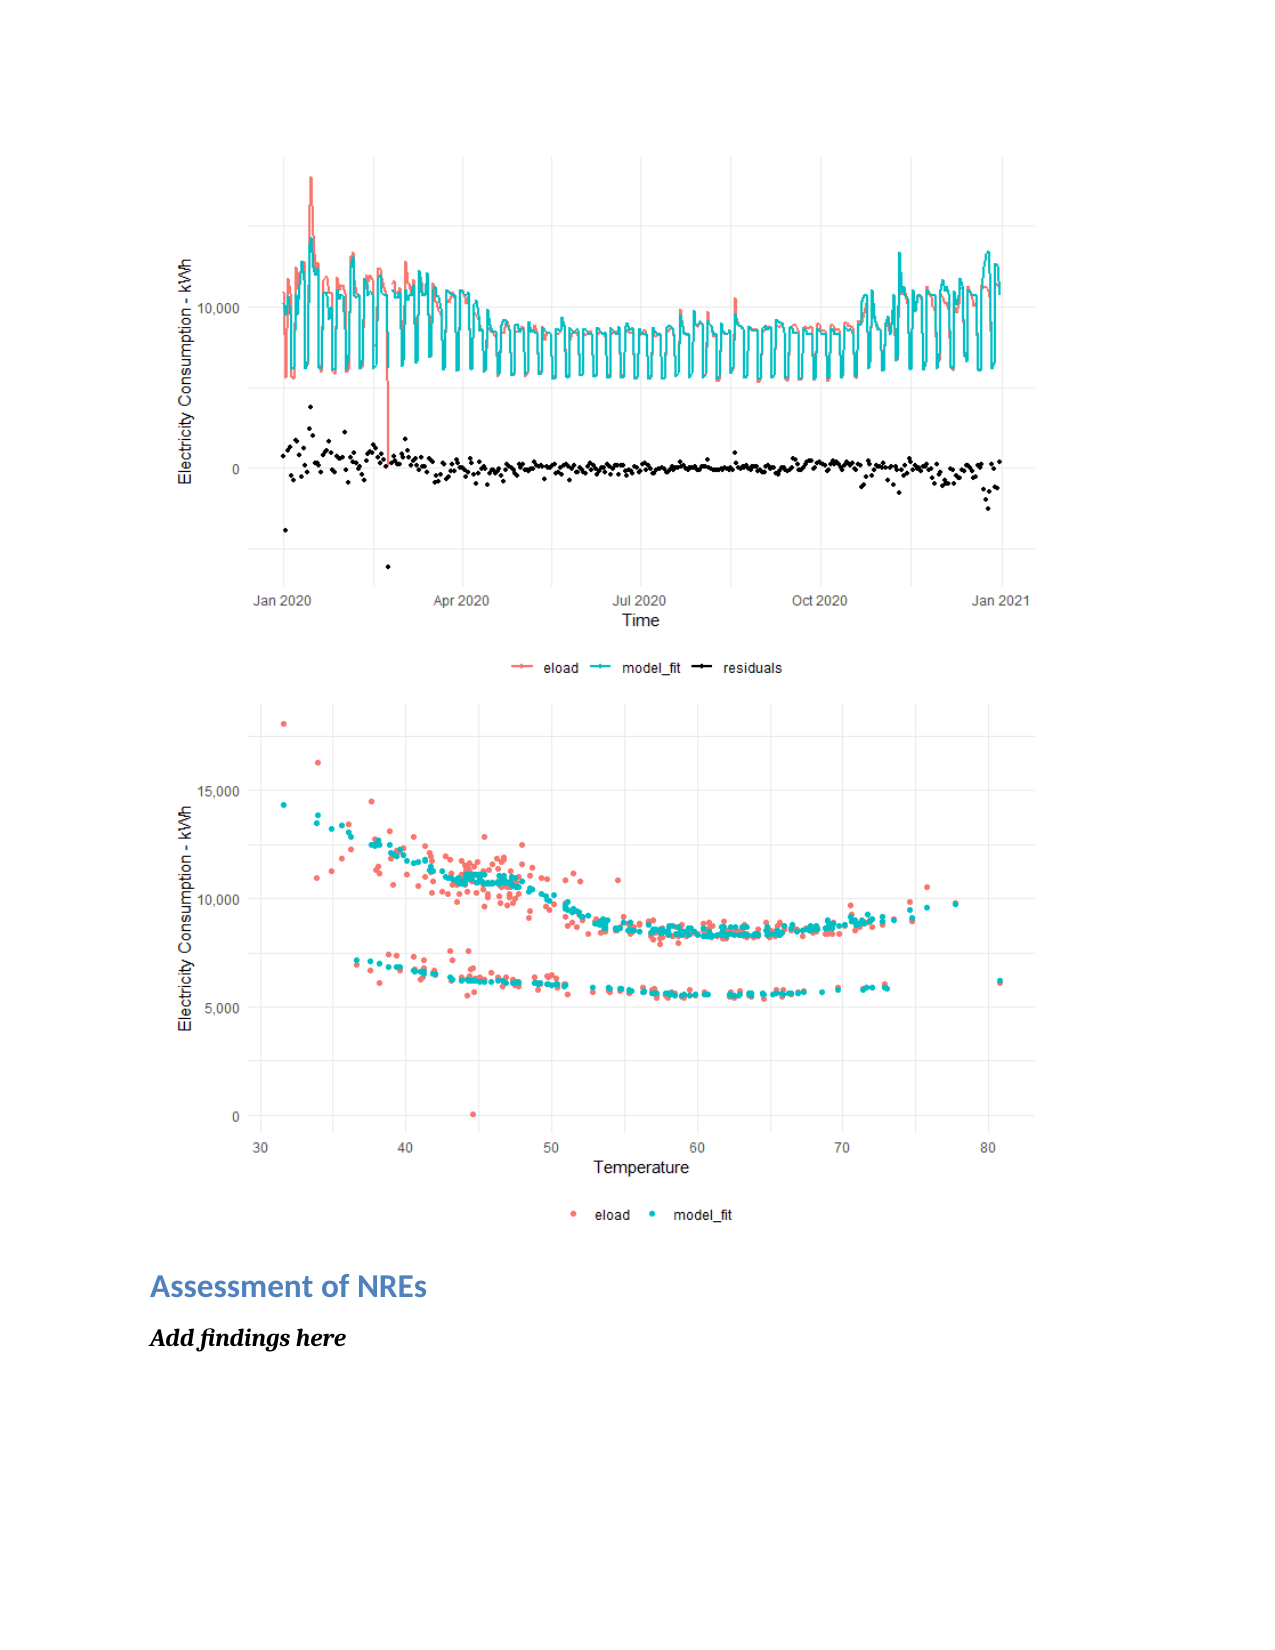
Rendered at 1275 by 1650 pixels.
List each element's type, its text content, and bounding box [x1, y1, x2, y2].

text Add findings here [150, 1324, 1125, 1353]
picture [168, 150, 1044, 1244]
subtitle Assessment of NREs [150, 1264, 1125, 1305]
